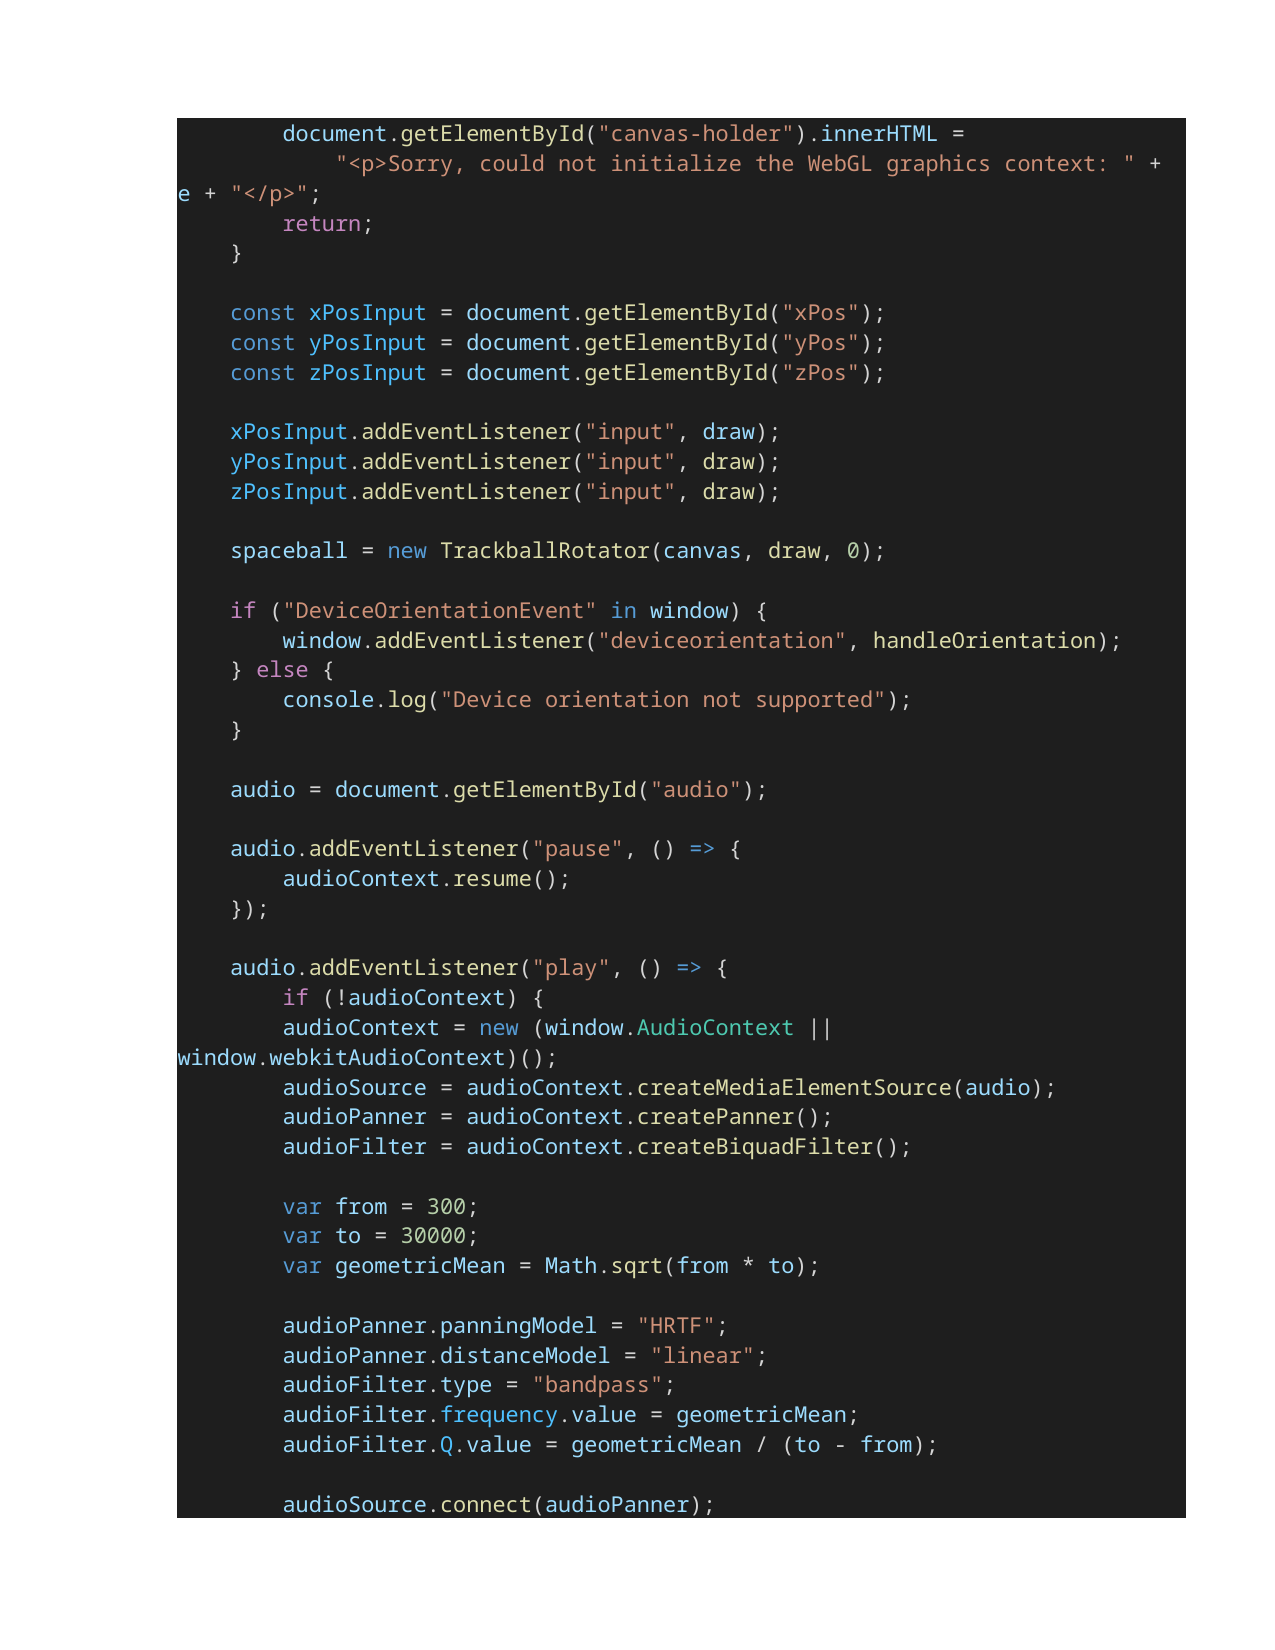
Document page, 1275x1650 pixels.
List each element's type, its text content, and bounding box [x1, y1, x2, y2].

text var to = 30000; [177, 1220, 1186, 1250]
text audioPanner.distanceModel = "linear"; [177, 1339, 1186, 1369]
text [177, 118, 1186, 148]
text console.log("Device orientation not supported"); [177, 684, 1186, 714]
text audioSource.connect(audioPanner); [177, 1488, 1186, 1518]
text audio.addEventListener("pause", () => { [177, 833, 1186, 863]
text var from = 300; [177, 1191, 1186, 1220]
text audioFilter.Q.value = geometricMean / (to - from); [177, 1429, 1186, 1459]
text } [177, 237, 1186, 267]
text } [177, 714, 1186, 744]
text audio = document.getElementById("audio"); [177, 773, 1186, 803]
text xPosInput.addEventListener("input", draw); [177, 416, 1186, 446]
text audioContext.resume(); [177, 863, 1186, 893]
text } else { [177, 654, 1186, 684]
text audio.addEventListener("play", () => { [177, 952, 1186, 982]
text audioFilter.frequency.value = geometricMean; [177, 1399, 1186, 1429]
text const yPosInput = document.getElementById("yPos"); [177, 327, 1186, 356]
text "<p>Sorry, could not initialize the WebGL graphics context: " + e + "</p>"; [177, 148, 1186, 207]
text var geometricMean = Math.sqrt(from * to); [177, 1250, 1186, 1280]
text zPosInput.addEventListener("input", draw); [177, 476, 1186, 505]
text if (!audioContext) { [177, 982, 1186, 1012]
text audioPanner = audioContext.createPanner(); [177, 1101, 1186, 1131]
text yPosInput.addEventListener("input", draw); [177, 446, 1186, 476]
text audioPanner.panningModel = "HRTF"; [177, 1310, 1186, 1339]
text const zPosInput = document.getElementById("zPos"); [177, 356, 1186, 386]
text audioFilter.type = "bandpass"; [177, 1369, 1186, 1399]
text }); [177, 893, 1186, 922]
text audioFilter = audioContext.createBiquadFilter(); [177, 1131, 1186, 1161]
text audioContext = new (window.AudioContext || window.webkitAudioContext)(); [177, 1012, 1186, 1071]
text spaceball = new TrackballRotator(canvas, draw, 0); [177, 535, 1186, 565]
text audioSource = audioContext.createMediaElementSource(audio); [177, 1071, 1186, 1101]
text return; [177, 207, 1186, 237]
text const xPosInput = document.getElementById("xPos"); [177, 297, 1186, 327]
text if ("DeviceOrientationEvent" in window) { [177, 595, 1186, 624]
text window.addEventListener("deviceorientation", handleOrientation); [177, 624, 1186, 654]
